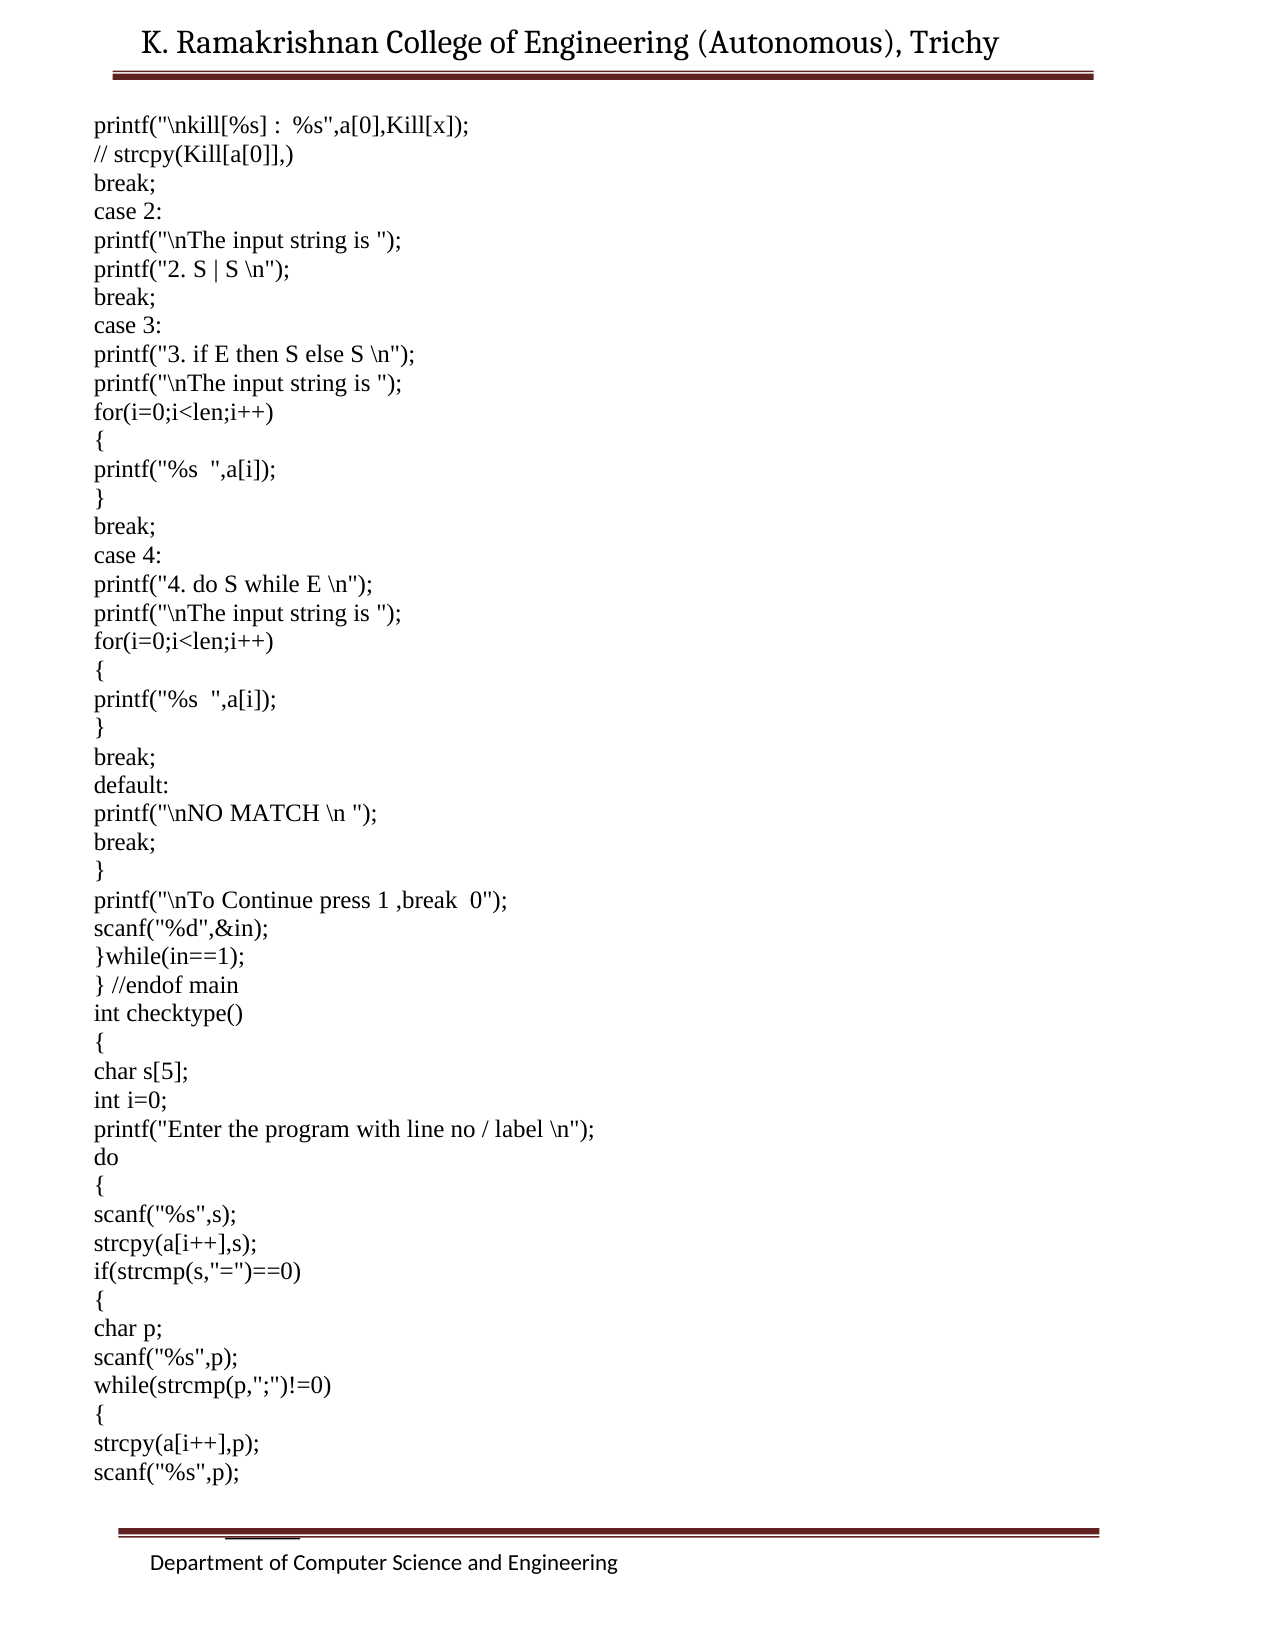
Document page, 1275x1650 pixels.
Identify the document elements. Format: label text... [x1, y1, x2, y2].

text while(strcmp(p,";")!=0) [93, 1371, 1235, 1400]
text scanf("%s",s); [93, 1199, 1235, 1228]
text char p; scanf("%s",p); [93, 1314, 240, 1371]
text } [93, 856, 1235, 885]
text { [93, 426, 1235, 454]
text printf("\nkill[%s] : %s",a[0],Kill[x]); [93, 110, 1235, 139]
text break; case 4: [93, 512, 163, 569]
text printf("%s ",a[i]); [93, 454, 1235, 483]
text printf("\nTo Continue press 1 ,break 0"); scanf("%d",&in); [93, 885, 509, 942]
text case 2: [93, 197, 1235, 225]
text { [93, 1171, 1235, 1199]
text { [93, 655, 1235, 684]
text char s[5]; int i=0; [93, 1056, 189, 1114]
text printf("Enter the program with line no / label \n"); do [93, 1114, 608, 1171]
text { [93, 1285, 1235, 1314]
text break; case 3: [93, 283, 163, 339]
text scanf("%s",p); [93, 1457, 1235, 1486]
text printf("3. if E then S else S \n"); printf("\nThe input string is "); for(i=0;i<len;i++) [93, 339, 464, 426]
text { [93, 1400, 1235, 1428]
text } [93, 483, 1235, 512]
text { [93, 1027, 1235, 1056]
text printf("4. do S while E \n"); printf("\nThe input string is "); for(i=0;i<len;i++) [93, 569, 402, 655]
text } //endof main int checktype() [93, 971, 256, 1027]
text if(strcmp(s,"=")==0) [93, 1257, 1235, 1285]
text printf("%s ",a[i]); [93, 684, 1235, 713]
text } [93, 713, 1235, 741]
text strcpy(a[i++],s); [93, 1228, 1235, 1257]
text // strcpy(Kill[a[0]],) break; [93, 139, 296, 197]
text printf("\nThe input string is "); printf("2. S | S \n"); [93, 225, 402, 282]
text printf("\nNO MATCH \n "); break; [93, 799, 377, 856]
text strcpy(a[i++],p); [93, 1428, 1235, 1457]
text }while(in==1); [93, 942, 1235, 970]
text break; default: [93, 742, 171, 799]
